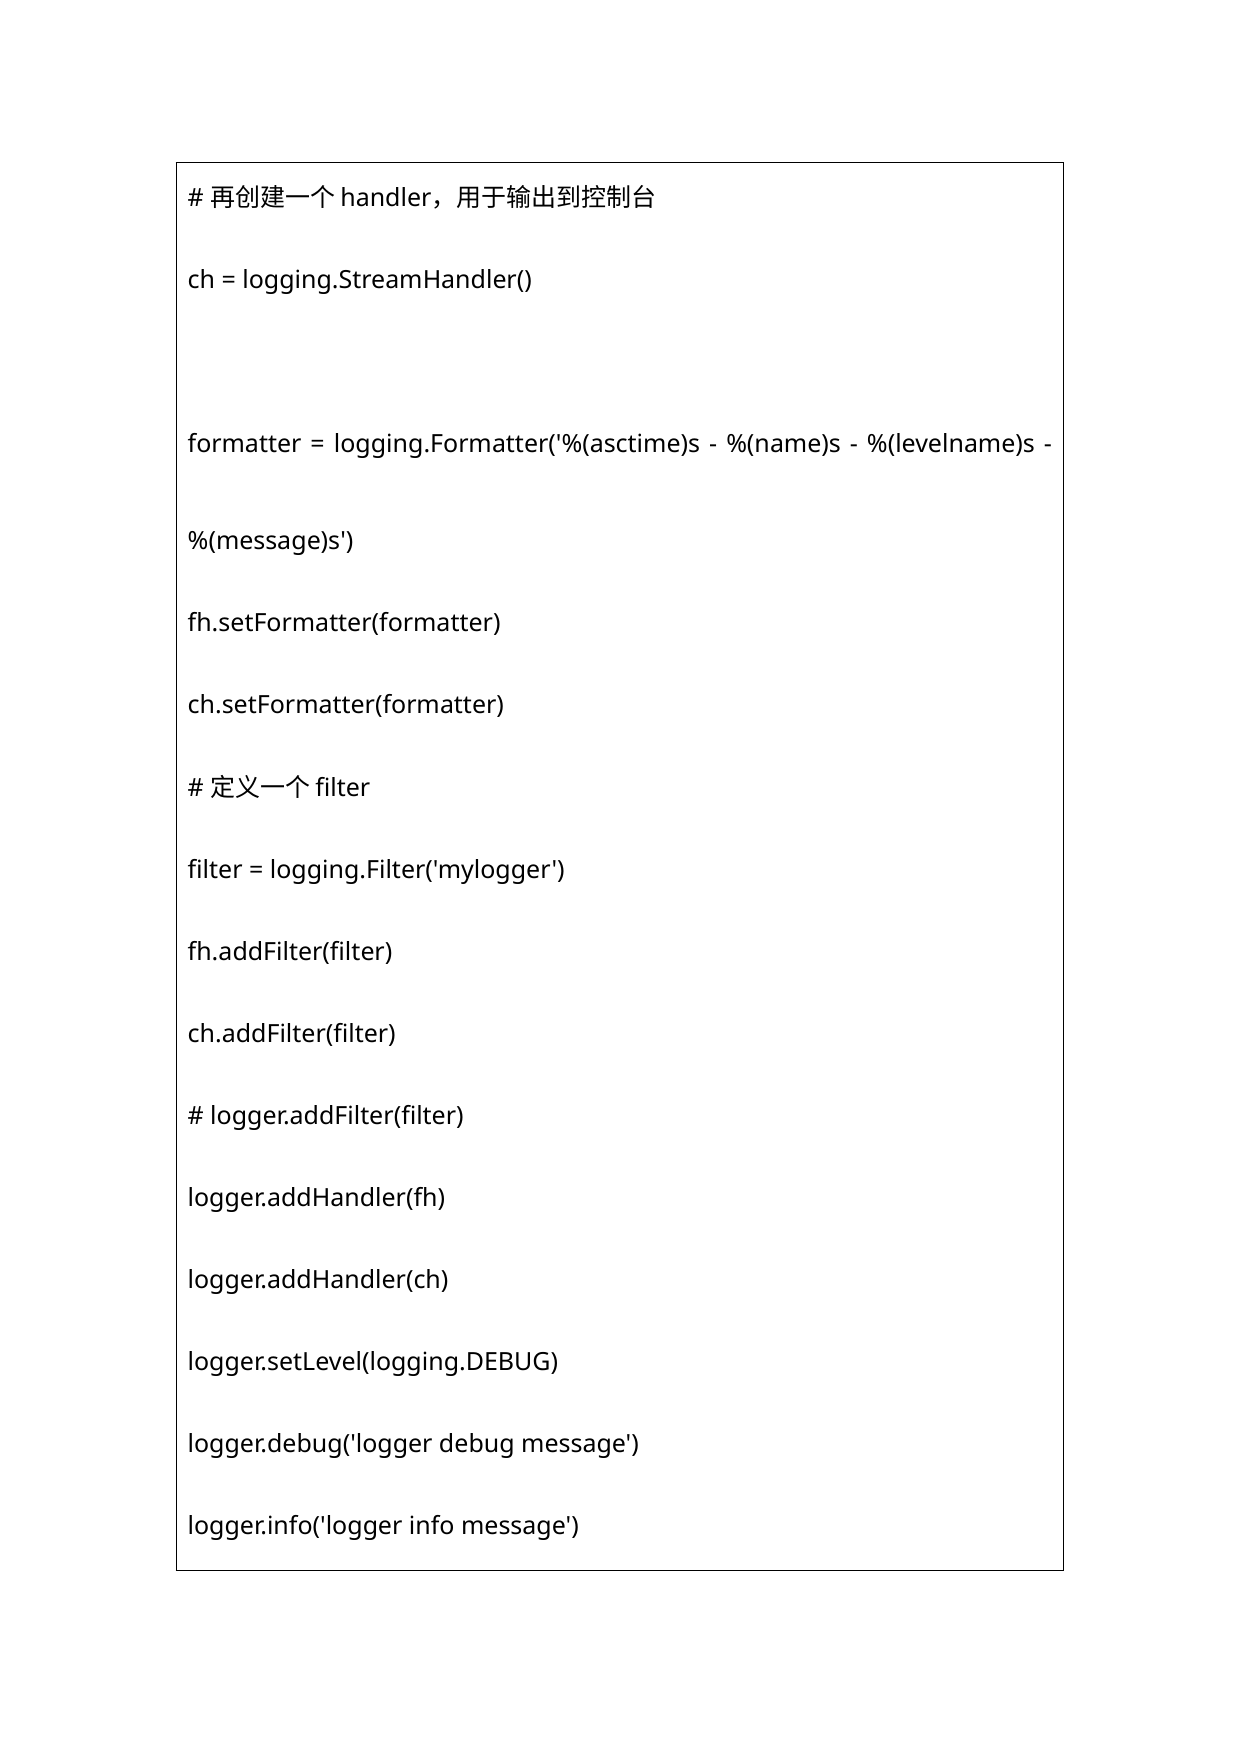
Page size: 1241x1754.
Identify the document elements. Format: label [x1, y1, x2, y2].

table_header [177, 163, 1063, 1570]
